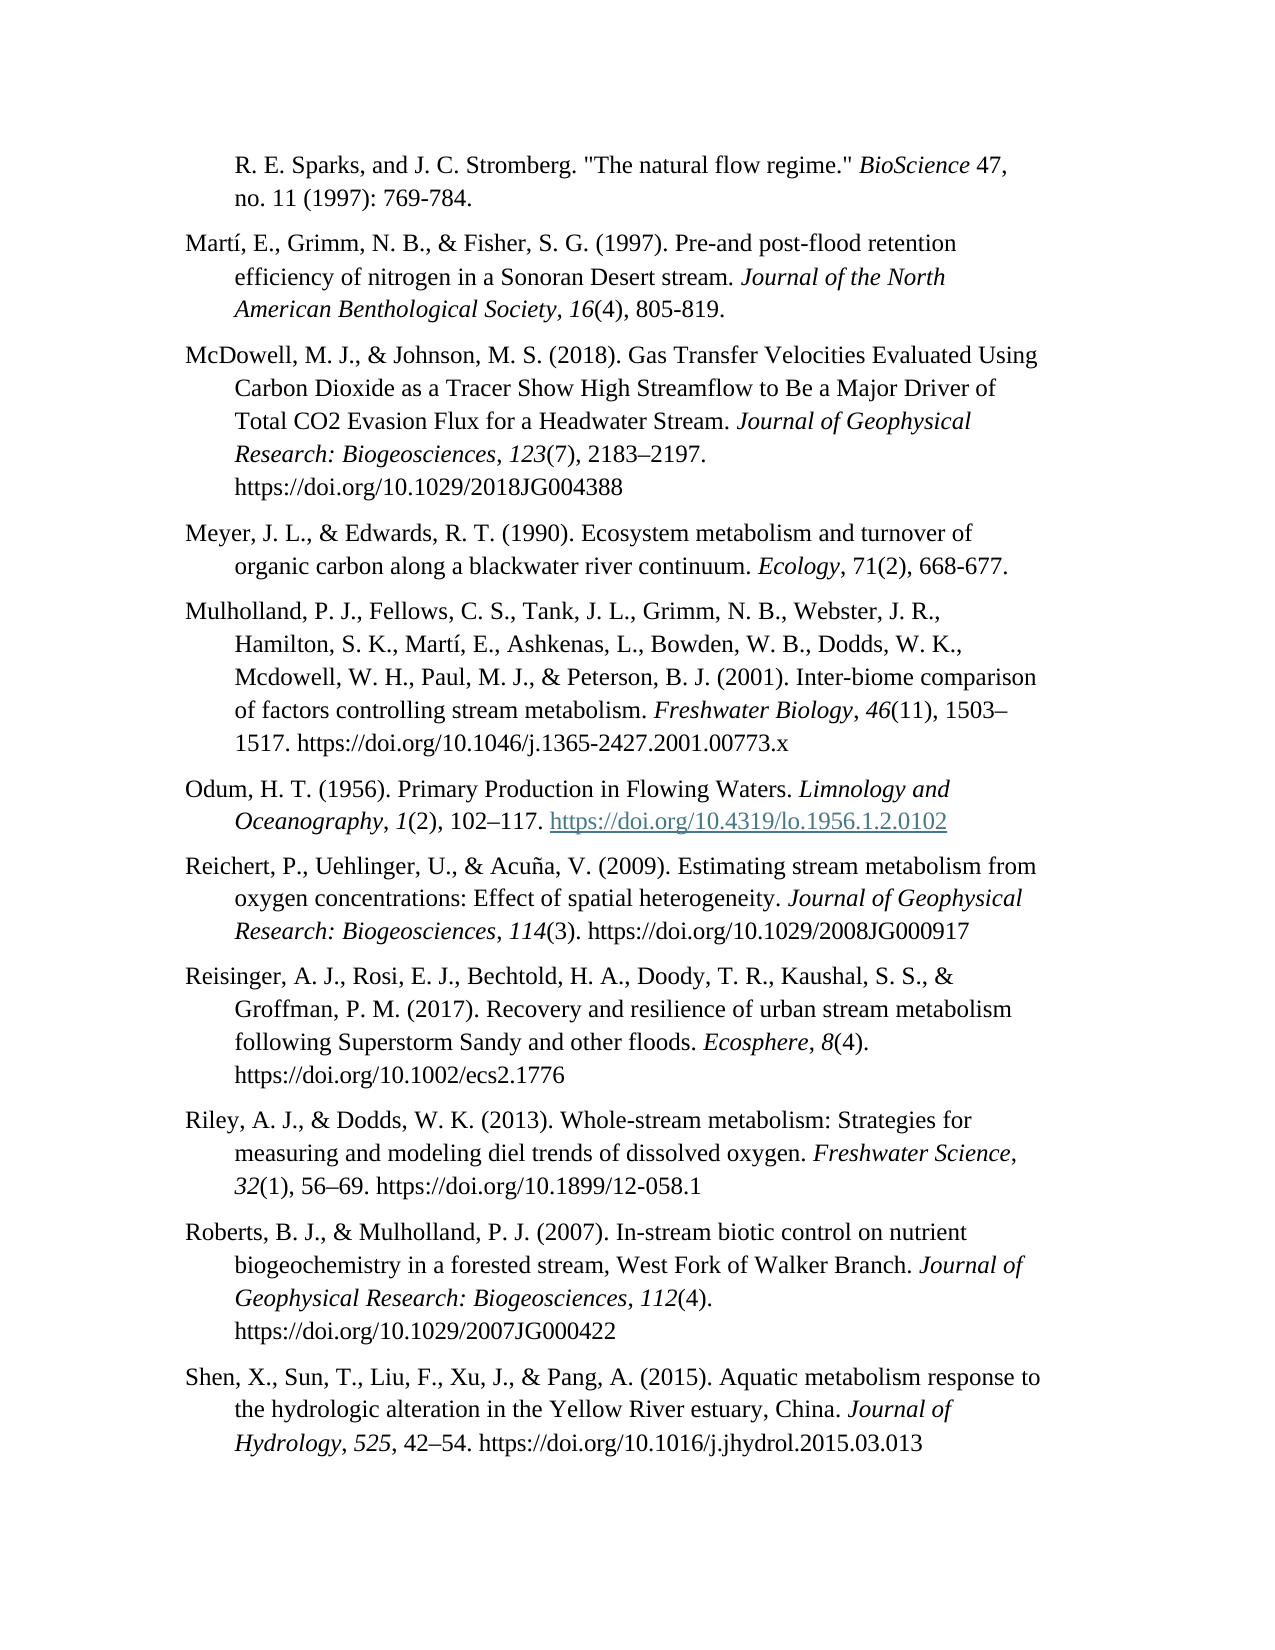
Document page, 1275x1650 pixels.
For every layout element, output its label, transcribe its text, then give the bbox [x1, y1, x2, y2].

text Reisinger, A. J., Rosi, E. J., Bechtold, H. A., Doody, T. R., Kaushal, S. S., & Groffman, P. M. (2017). Recovery and resilience of urban stream metabolism following Superstorm Sandy and other floods. Ecosphere, 8(4). https://doi.org/10.1002/ecs2.1776 [185, 961, 1042, 1089]
text Mulholland, P. J., Fellows, C. S., Tank, J. L., Grimm, N. B., Webster, J. R., Hamilton, S. K., Martí, E., Ashkenas, L., Bowden, W. B., Dodds, W. K., Mcdowell, W. H., Paul, M. J., & Peterson, B. J. (2001). Inter-biome comparison of factors controlling stream metabolism. Freshwater Biology, 46(11), 1503–1517. https://doi.org/10.1046/j.1365-2427.2001.00773.x [185, 596, 1042, 757]
text Reichert, P., Uehlinger, U., & Acuña, V. (2009). Estimating stream metabolism from oxygen concentrations: Effect of spatial heterogeneity. Journal of Geophysical Research: Biogeosciences, 114(3). https://doi.org/10.1029/2008JG000917 [185, 851, 1042, 945]
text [185, 150, 1042, 212]
text Shen, X., Sun, T., Liu, F., Xu, J., & Pang, A. (2015). Aquatic metabolism response to the hydrologic alteration in the Yellow River estuary, China. Journal of Hydrology, 525, 42–54. https://doi.org/10.1016/j.jhydrol.2015.03.013 [185, 1362, 1042, 1456]
text Martí, E., Grimm, N. B., & Fisher, S. G. (1997). Pre-and post-flood retention efficiency of nitrogen in a Sonoran Desert stream. Journal of the North American Benthological Society, 16(4), 805-819. [185, 228, 1042, 323]
text Riley, A. J., & Dodds, W. K. (2013). Whole-stream metabolism: Strategies for measuring and modeling diel trends of dissolved oxygen. Freshwater Science, 32(1), 56–69. https://doi.org/10.1899/12-058.1 [185, 1105, 1042, 1200]
text McDowell, M. J., & Johnson, M. S. (2018). Gas Transfer Velocities Evaluated Using Carbon Dioxide as a Tracer Show High Streamflow to Be a Major Driver of Total CO2 Evasion Flux for a Headwater Stream. Journal of Geophysical Research: Biogeosciences, 123(7), 2183–2197. https://doi.org/10.1029/2018JG004388 [185, 340, 1042, 501]
text Roberts, B. J., & Mulholland, P. J. (2007). In-stream biotic control on nutrient biogeochemistry in a forested stream, West Fork of Walker Branch. Journal of Geophysical Research: Biogeosciences, 112(4). https://doi.org/10.1029/2007JG000422 [185, 1217, 1042, 1345]
text Odum, H. T. (1956). Primary Production in Flowing Waters. Limnology and Oceanography, 1(2), 102–117. https://doi.org/10.4319/lo.1956.1.2.0102 [185, 774, 1042, 835]
text Meyer, J. L., & Edwards, R. T. (1990). Ecosystem metabolism and turnover of organic carbon along a blackwater river continuum. Ecology, 71(2), 668-677. [185, 518, 1042, 579]
